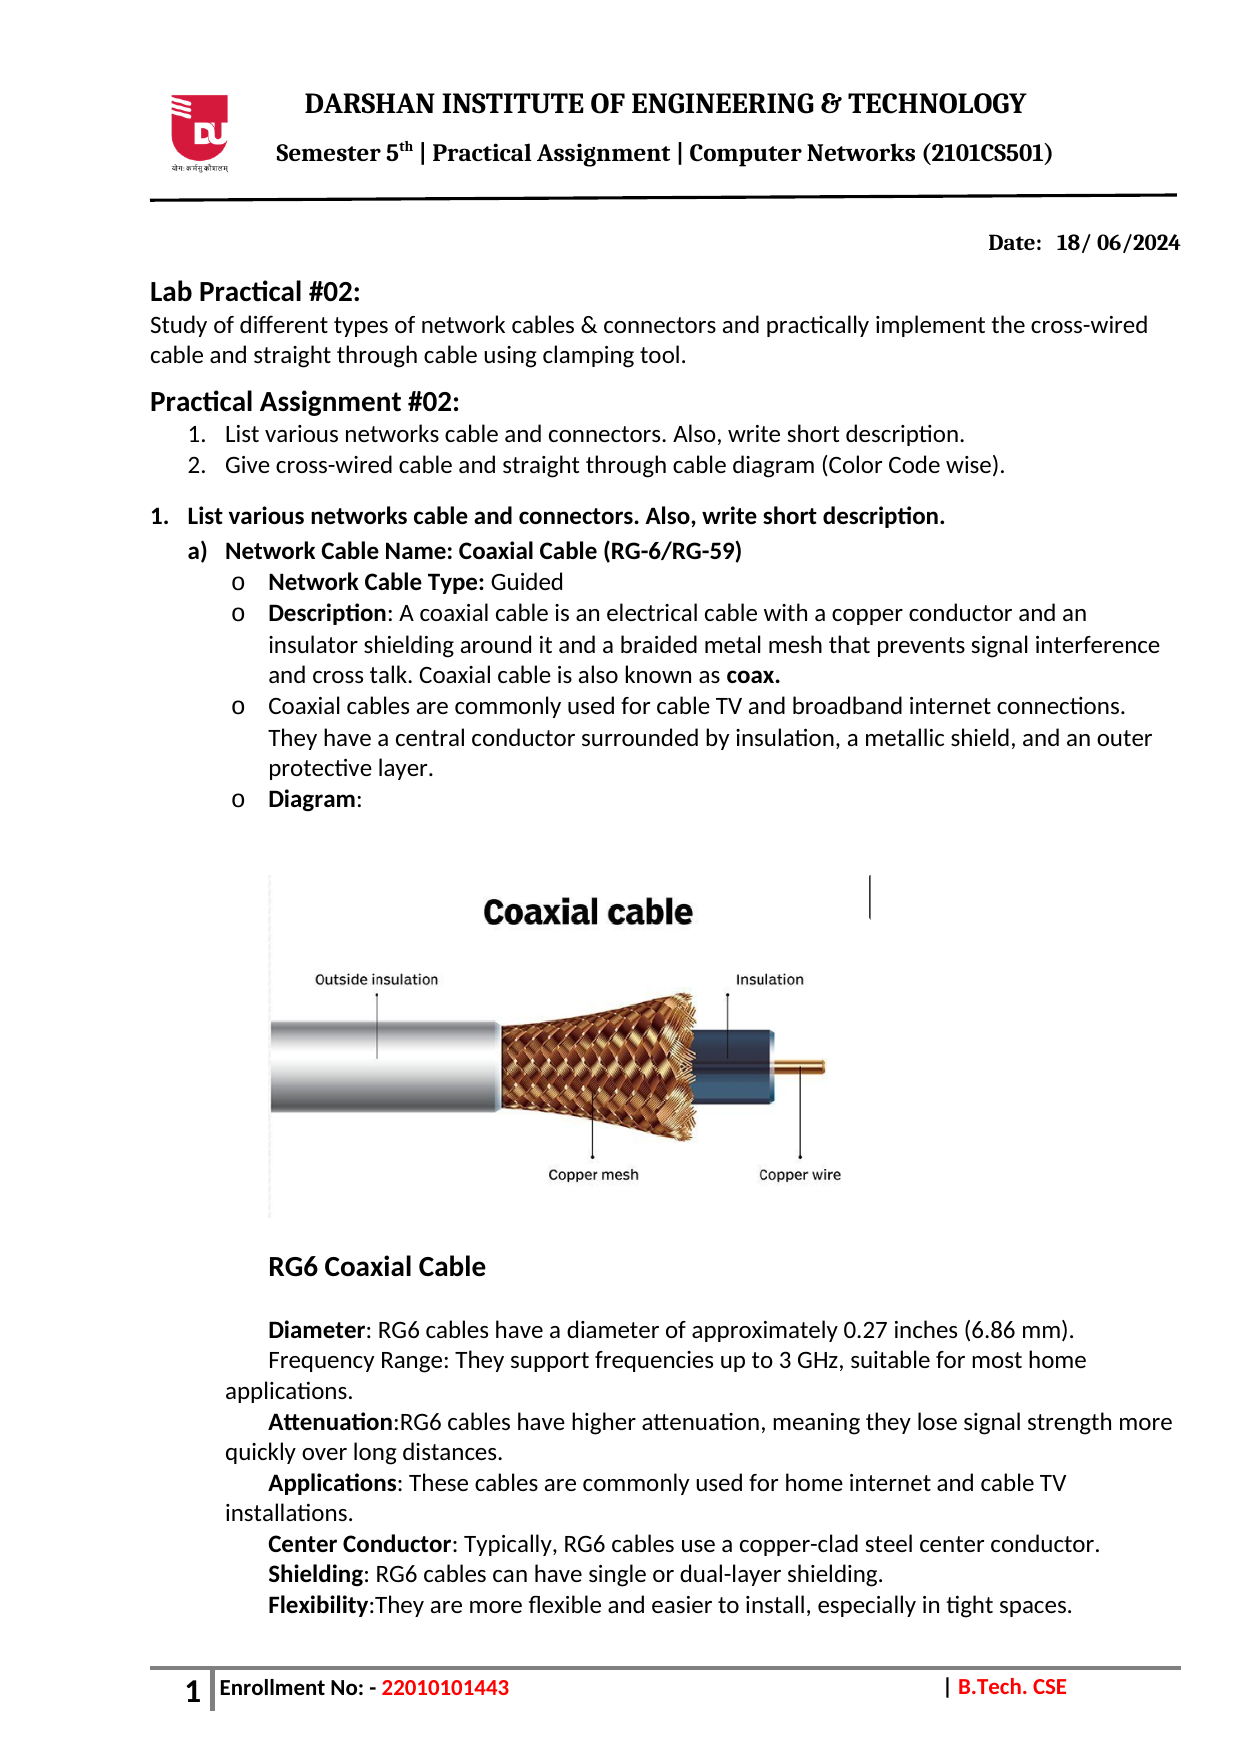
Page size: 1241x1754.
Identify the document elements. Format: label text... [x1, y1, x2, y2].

text Center Conductor: Typically, RG6 cables use a copper-clad steel center conductor. [225, 1528, 1181, 1558]
list Coaxial cables are commonly used for cable TV and broadband internet connections. They have a central conductor surrounded by insulation, a metallic shield, and an outer protective layer. [231, 690, 1181, 783]
text Diameter: RG6 cables have a diameter of approximately 0.27 inches (6.86 mm). [268, 1314, 1181, 1344]
list List various networks cable and connectors. Also, write short description. [187, 418, 1181, 449]
text Lab Practical #02: [150, 273, 1189, 309]
text Frequency Range: They support frequencies up to 3 GHz, suitable for most home applications. [225, 1344, 1181, 1406]
list Give cross-wired cable and straight through cable diagram (Color Code wise). [187, 449, 1181, 479]
text Study of different types of network cables & connectors and practically implement the cross-wired cable and straight through cable using clamping tool. [150, 309, 1181, 370]
picture [268, 875, 871, 1218]
list Description: A coaxial cable is an electrical cable with a copper conductor and an insulator shielding around it and a braided metal mesh that prevents signal interference and cross talk. Coaxial cable is also known as coax. [231, 597, 1181, 690]
text Attenuation:RG6 cables have higher attenuation, meaning they lose signal strength more quickly over long distances. [225, 1406, 1181, 1467]
subtitle List various networks cable and connectors. Also, write short description. [150, 500, 1181, 531]
text Flexibility:They are more flexible and easier to install, especially in tight spaces. [193, 1589, 1181, 1619]
list Network Cable Name: Coaxial Cable (RG-6/RG-59) [187, 535, 1181, 566]
text Shielding: RG6 cables can have single or dual-layer shielding. [193, 1558, 1181, 1589]
list Diagram: [231, 783, 1181, 815]
text Practical Assignment #02: [150, 383, 1189, 418]
list Network Cable Type: Guided [231, 566, 1181, 597]
text RG6 Coaxial Cable [193, 1248, 1181, 1283]
picture [150, 70, 242, 197]
text Applications: These cables are commonly used for home internet and cable TV installations. [225, 1467, 1181, 1528]
